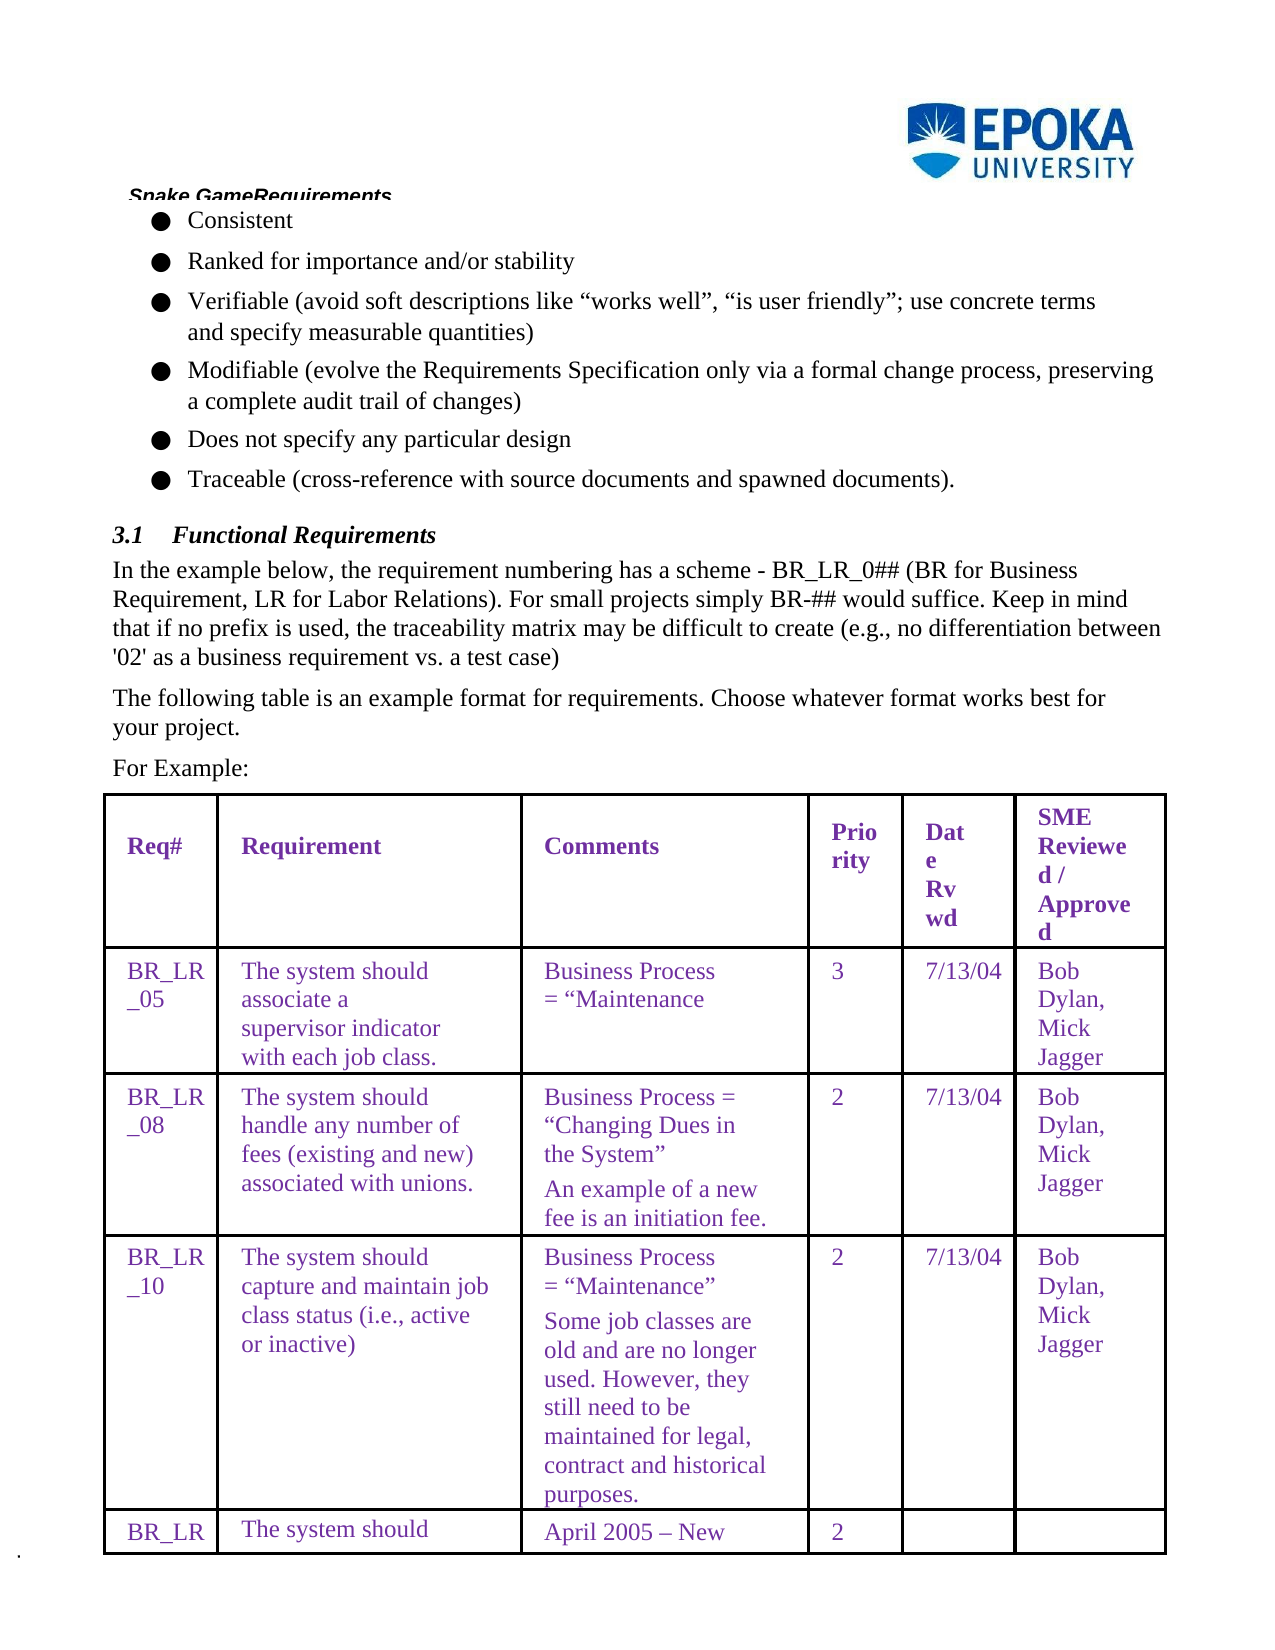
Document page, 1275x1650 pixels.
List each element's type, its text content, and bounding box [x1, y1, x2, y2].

table_cell The system should capture and maintain job class status (i.e., active or inactive) [219, 1237, 520, 1507]
table_cell BR_LR _16 [106, 1511, 216, 1552]
table_cell [904, 1511, 1013, 1552]
table_cell The system should associate a supervisor indicator with each job class. [219, 949, 520, 1072]
list Ranked for importance and/or stability [150, 242, 1179, 276]
text The following table is an example format for requirements. Choose whatever format works best for your project. [112, 683, 1123, 740]
subtitle Functional Requirements [112, 520, 1179, 549]
table_cell 7/13/04 [904, 949, 1013, 1072]
table_cell 3 [810, 949, 901, 1072]
picture [897, 98, 1143, 183]
table_cell 7/13/04 [904, 1237, 1013, 1507]
text In the example below, the requirement numbering has a scheme - BR_LR_0## (BR for Business Requirement, LR for Labor Relations). For small projects simply BR-## would suffice. Keep in mind that if no prefix is used, the traceability matrix may be difficult to create (e.g., no differentiation between '02' as a business requirement vs. a test case) [112, 555, 1162, 670]
table_cell 2 [810, 1511, 901, 1552]
table_cell [1017, 1511, 1164, 1552]
table_header Req# [106, 796, 216, 946]
table_cell BR_LR _05 [106, 949, 216, 1072]
table_cell Bob Dylan, Mick Jagger [1017, 949, 1164, 1072]
table_cell Business Process = “Maintenance [523, 949, 807, 1072]
table_cell 2 [810, 1075, 901, 1233]
table_header Date Rvwd [904, 796, 1013, 946]
text For Example: [112, 753, 1179, 782]
table_cell The system should handle any number of fees (existing and new) associated with unions. [219, 1075, 520, 1233]
list Consistent [150, 202, 1179, 236]
list Modifiable (evolve the Requirements Specification only via a formal change process, preserving a complete audit trail of changes) [150, 352, 1154, 414]
table_header SME Reviewed / Approved [1017, 796, 1164, 946]
table_cell 2 [810, 1237, 901, 1507]
table_cell Bob Dylan, Mick Jagger [1017, 1237, 1164, 1507]
table_cell BR_LR _10 [106, 1237, 216, 1507]
table_cell Business Process = “Maintenance” Some job classes are old and are no longer used. However, they still need to be maintained for legal, contract and historical purposes. [523, 1237, 807, 1507]
table_header Requirement [219, 796, 520, 946]
list Traceable (cross-reference with source documents and spawned documents). [150, 461, 1179, 495]
table_header Comments [523, 796, 807, 946]
list Verifiable (avoid soft descriptions like “works well”, “is user friendly”; use concrete terms and specify measurable quantities) [150, 283, 1136, 346]
table_cell Business Process = “Changing Dues in the System” An example of a new fee is an initiation fee. [523, 1075, 807, 1233]
list Does not specify any particular design [150, 421, 1179, 455]
table_cell 7/13/04 [904, 1075, 1013, 1233]
table_cell BR_LR _08 [106, 1075, 216, 1233]
table_header Priority [810, 796, 901, 946]
table_cell April 2005 – New requirement. It is one of [523, 1511, 807, 1552]
table_cell Bob Dylan, Mick Jagger [1017, 1075, 1164, 1233]
table_cell The system should assign the Supervisor Code based on the value in the Job Class table and additional [219, 1511, 520, 1552]
